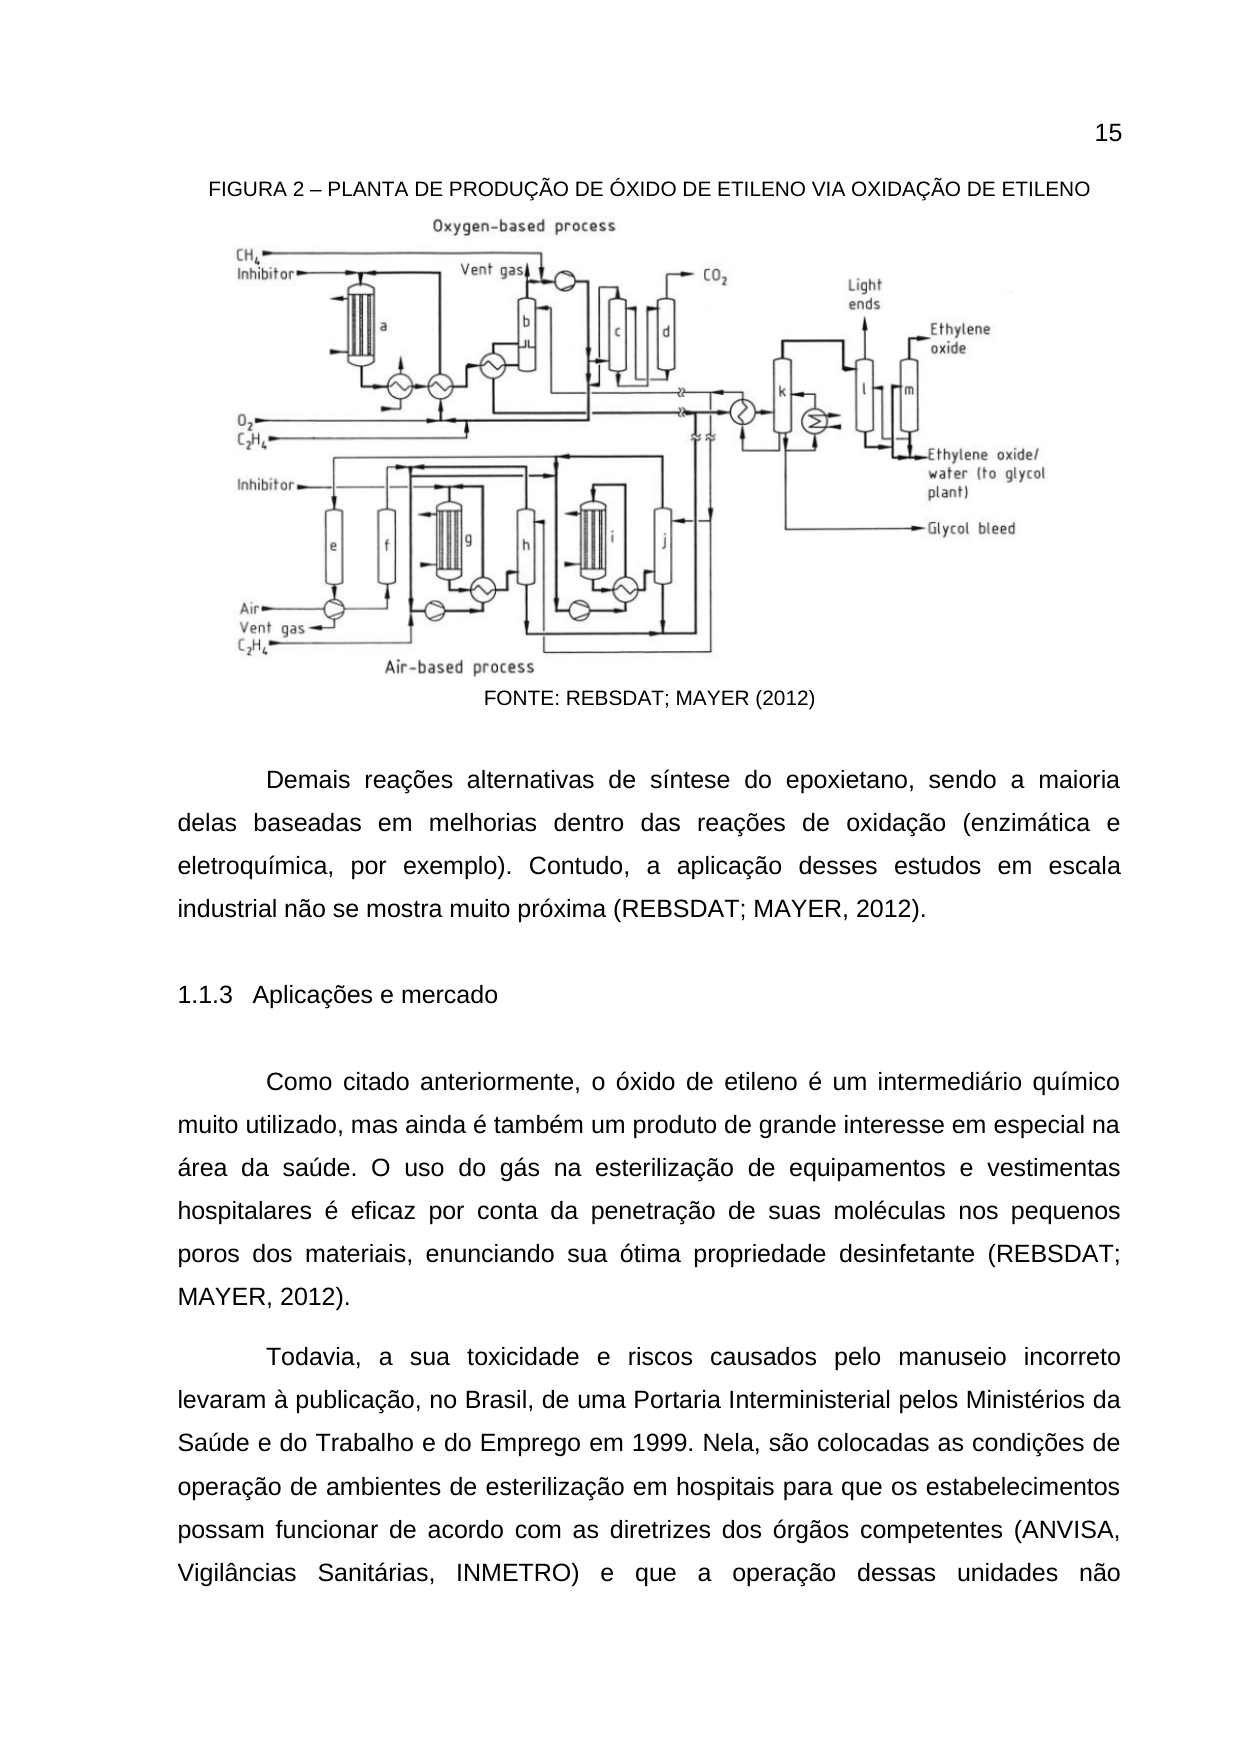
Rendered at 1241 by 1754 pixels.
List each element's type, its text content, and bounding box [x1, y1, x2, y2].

subtitle Aplicações e mercado [177, 980, 1122, 1009]
picture [225, 204, 1074, 682]
text FONTE: REBSDAT; MAYER (2012) [177, 686, 1122, 710]
text Demais reações alternativas de síntese do epoxietano, sendo a maioria delas baseadas em melhorias dentro das reações de oxidação (enzimática e eletroquímica, por exemplo). Contudo, a aplicação desses estudos em escala industrial não se mostra muito próxima (REBSDAT; MAYER, 2012). [177, 765, 1122, 923]
text Como citado anteriormente, o óxido de etileno é um intermediário químico muito utilizado, mas ainda é também um produto de grande interesse em especial na área da saúde. O uso do gás na esterilização de equipamentos e vestimentas hospitalares é eficaz por conta da penetração de suas moléculas nos pequenos poros dos materiais, enunciando sua ótima propriedade desinfetante (REBSDAT; MAYER, 2012). [177, 1067, 1122, 1311]
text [177, 1342, 1122, 1586]
